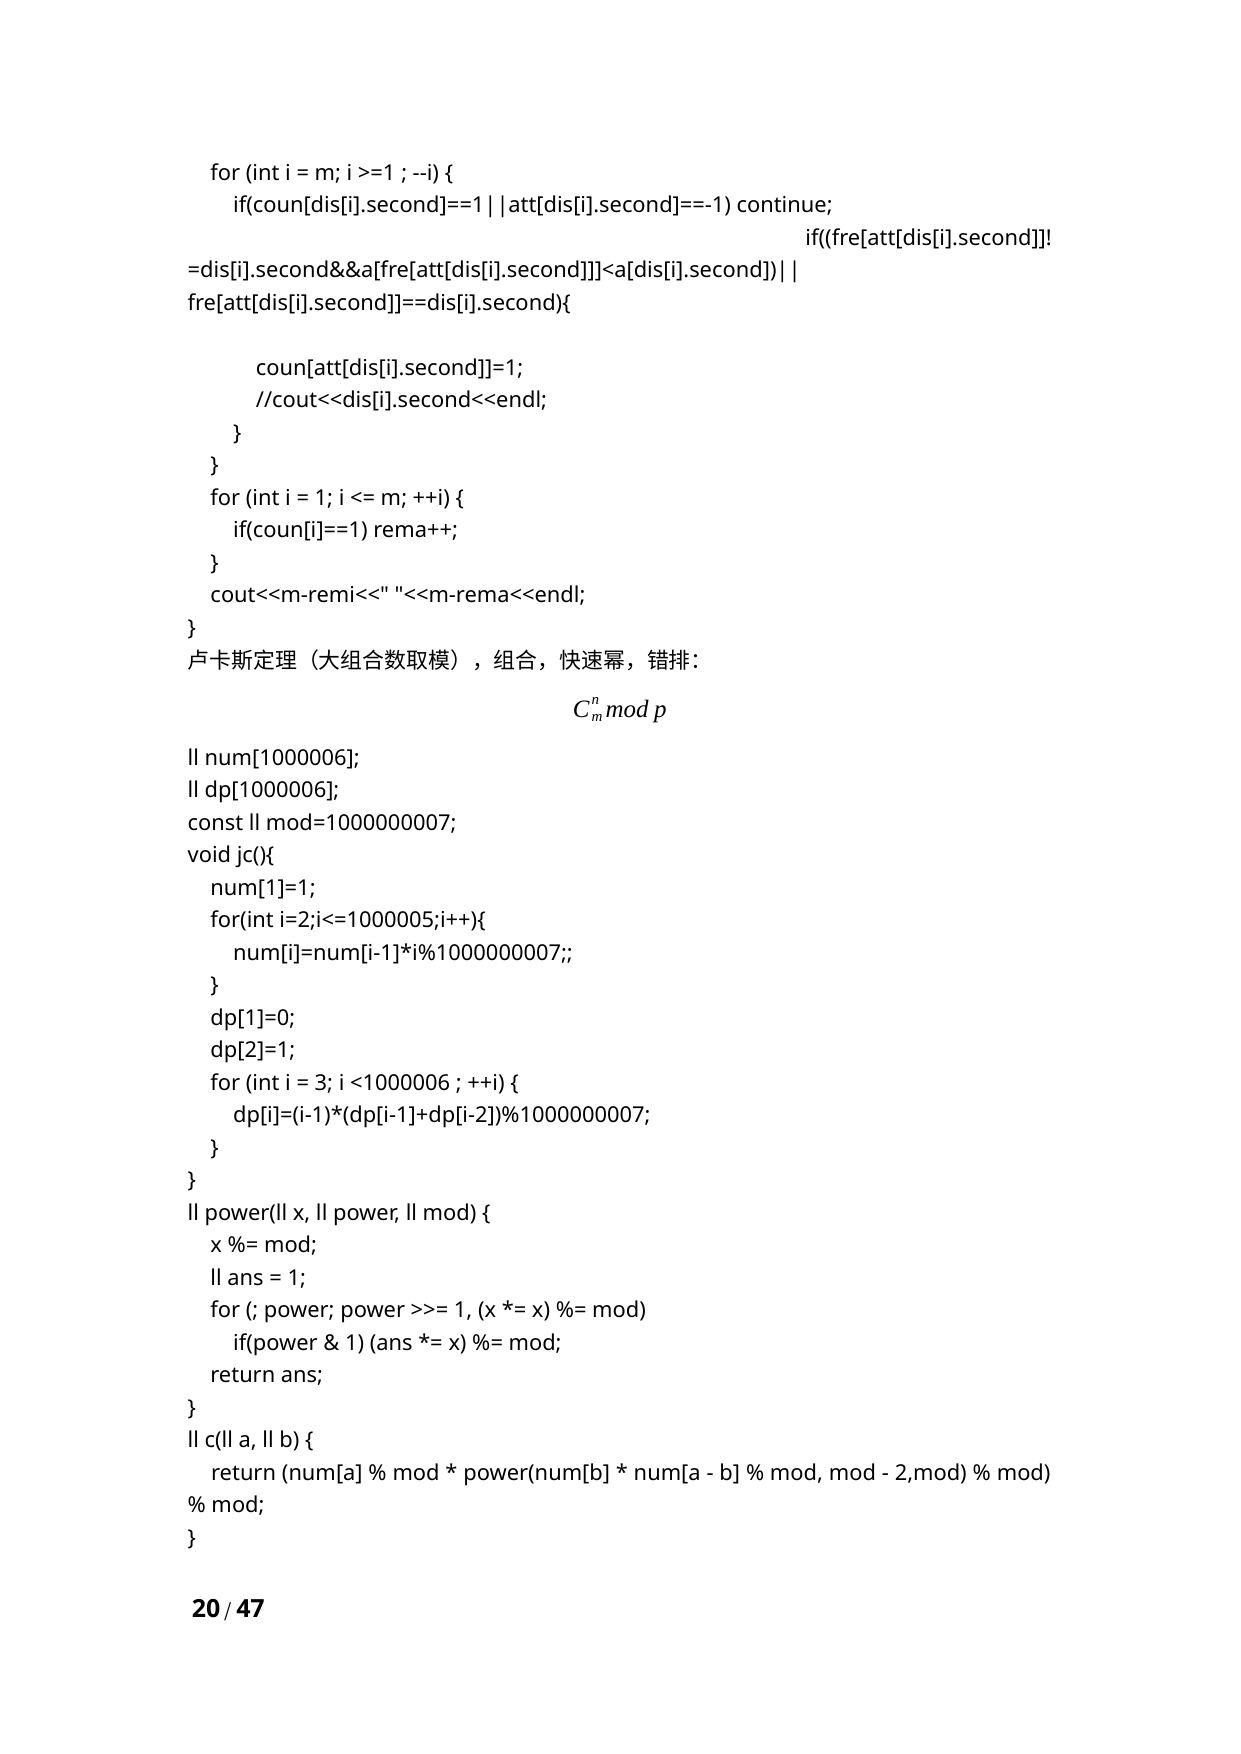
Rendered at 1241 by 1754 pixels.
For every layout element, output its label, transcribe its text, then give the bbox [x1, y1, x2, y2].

text //cout<<dis[i].second<<endl; [187, 383, 1053, 416]
text } [187, 546, 1053, 578]
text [187, 741, 1053, 1553]
text 卢卡斯定理（大组合数取模），组合，快速幂，错排： [187, 643, 1053, 676]
text for (int i = m; i >=1 ; --i) { [187, 156, 1053, 188]
text coun[att[dis[i].second]]=1; [187, 351, 1053, 383]
text if(coun[i]==1) rema++; [187, 513, 1053, 546]
text if(coun[dis[i].second]==1||att[dis[i].second]==-1) continue; [187, 188, 1053, 221]
text } [187, 611, 1053, 643]
text if((fre[att[dis[i].second]]!=dis[i].second&&a[fre[att[dis[i].second]]]<a[dis[i].second])||fre[att[dis[i].second]]==dis[i].second){ [187, 221, 1053, 318]
text } [187, 416, 1053, 448]
text } [187, 448, 1053, 481]
text cout<<m-remi<<" "<<m-rema<<endl; [187, 578, 1053, 611]
text for (int i = 1; i <= m; ++i) { [187, 481, 1053, 513]
